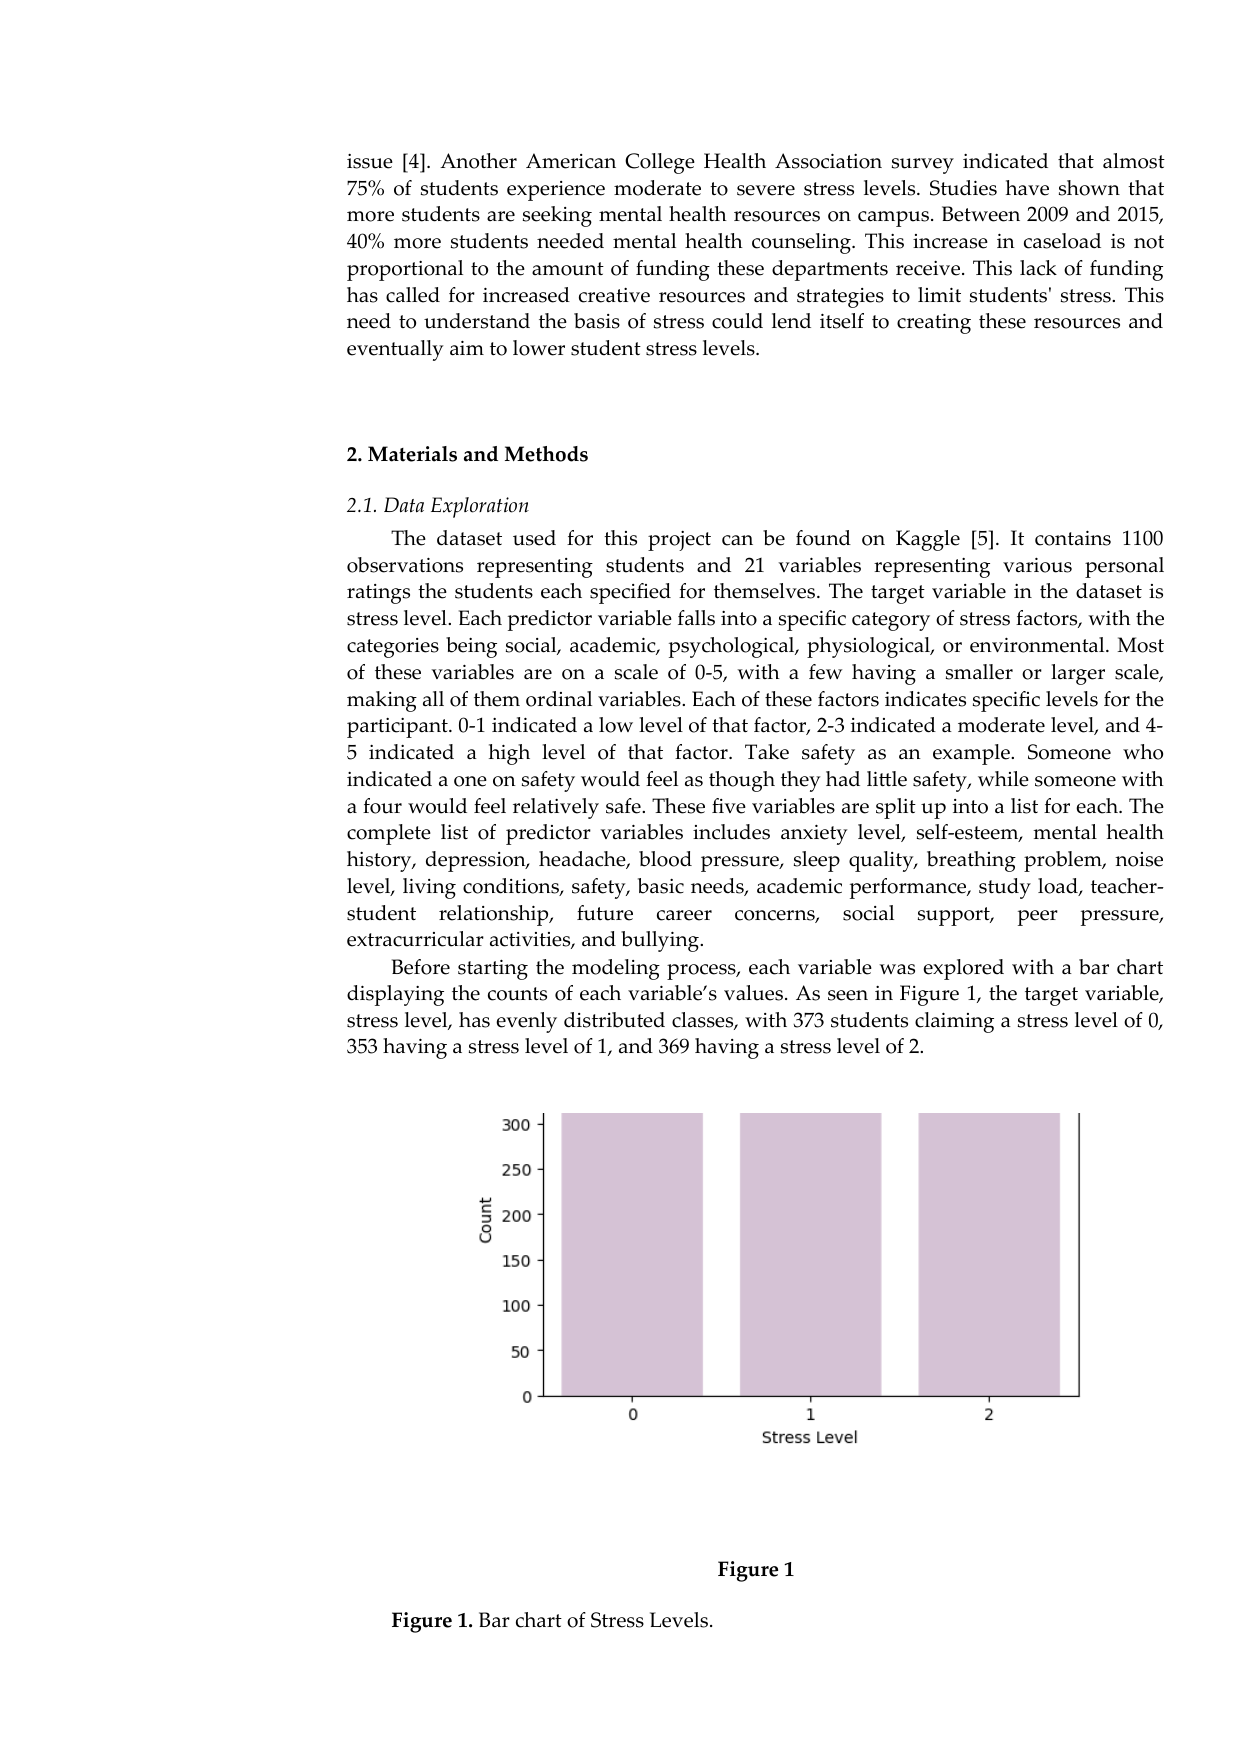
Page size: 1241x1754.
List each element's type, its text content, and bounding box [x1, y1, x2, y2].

text Figure 1 [347, 1555, 1165, 1582]
text The dataset used for this project can be found on Kaggle [5]. It contains 1100 observations representing students and 21 variables representing various personal ratings the students each specified for themselves. The target variable in the dataset is stress level. Each predictor variable falls into a specific category of stress factors, with the categories being social, academic, psychological, physiological, or environmental. Most of these variables are on a scale of 0-5, with a few having a smaller or larger scale, making all of them ordinal variables. Each of these factors indicates specific levels for the participant. 0-1 indicated a low level of that factor, 2-3 indicated a moderate level, and 4-5 indicated a high level of that factor. Take safety as an example. Someone who indicated a one on safety would feel as though they had little safety, while someone with a four would feel relatively safe. These five variables are split up into a list for each. The complete list of predictor variables includes anxiety level, self-esteem, mental health history, depression, headache, blood pressure, sleep quality, breathing problem, noise level, living conditions, safety, basic needs, academic performance, study load, teacher-student relationship, future career concerns, social support, peer pressure, extracurricular activities, and bullying. [347, 524, 1165, 953]
text Before starting the modeling process, each variable was explored with a bar chart displaying the counts of each variable’s values. As seen in Figure 1, the target variable, stress level, has evenly distributed classes, with 373 students claiming a stress level of 0, 353 having a stress level of 1, and 369 having a stress level of 2. [347, 953, 1165, 1060]
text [347, 148, 1165, 362]
text 2. Materials and Methods [347, 440, 1165, 467]
text 2.1. Data Exploration [347, 492, 1165, 518]
text Figure 1. Bar chart of Stress Levels. [347, 1607, 1165, 1633]
picture [467, 1113, 1089, 1457]
